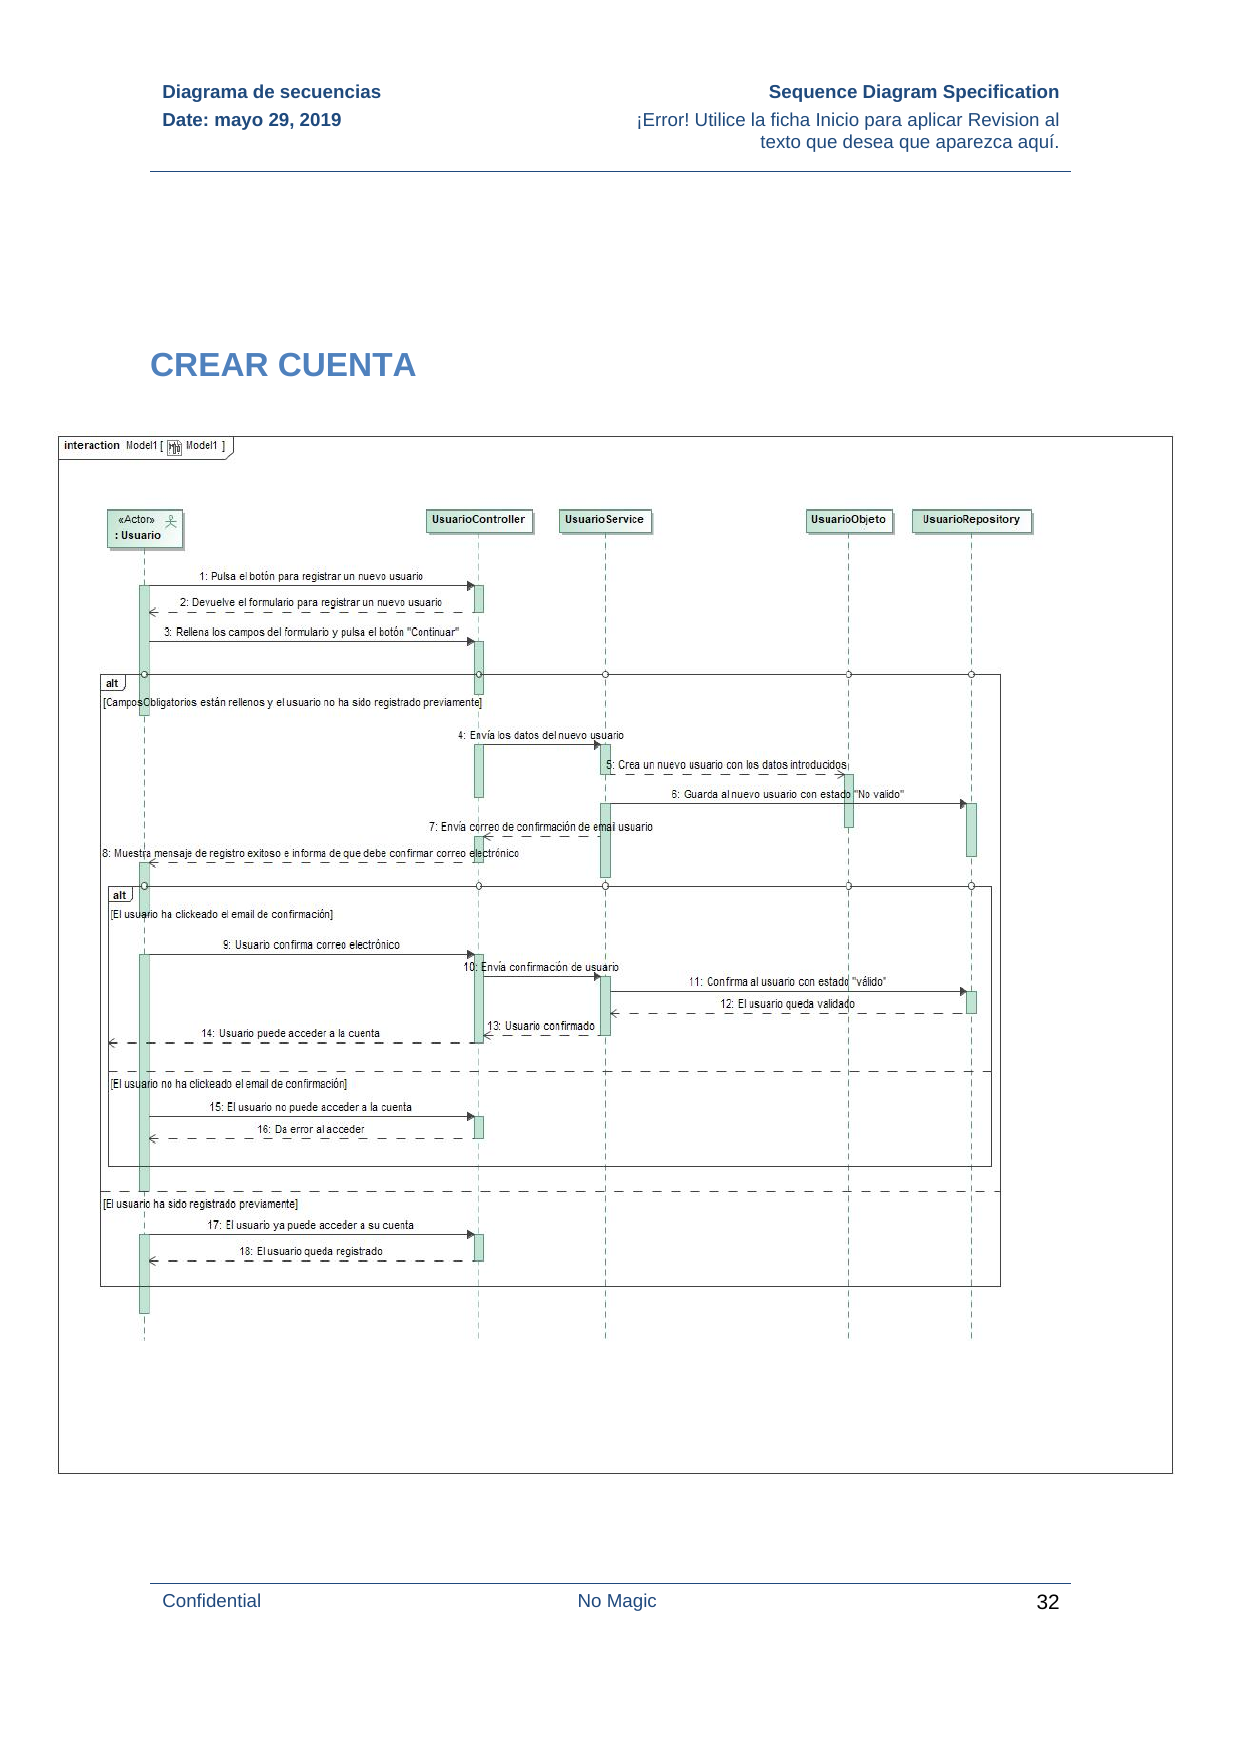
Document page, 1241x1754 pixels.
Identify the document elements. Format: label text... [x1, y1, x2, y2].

picture [53, 431, 1175, 1479]
subtitle CREAR CUENTA [150, 345, 1090, 384]
